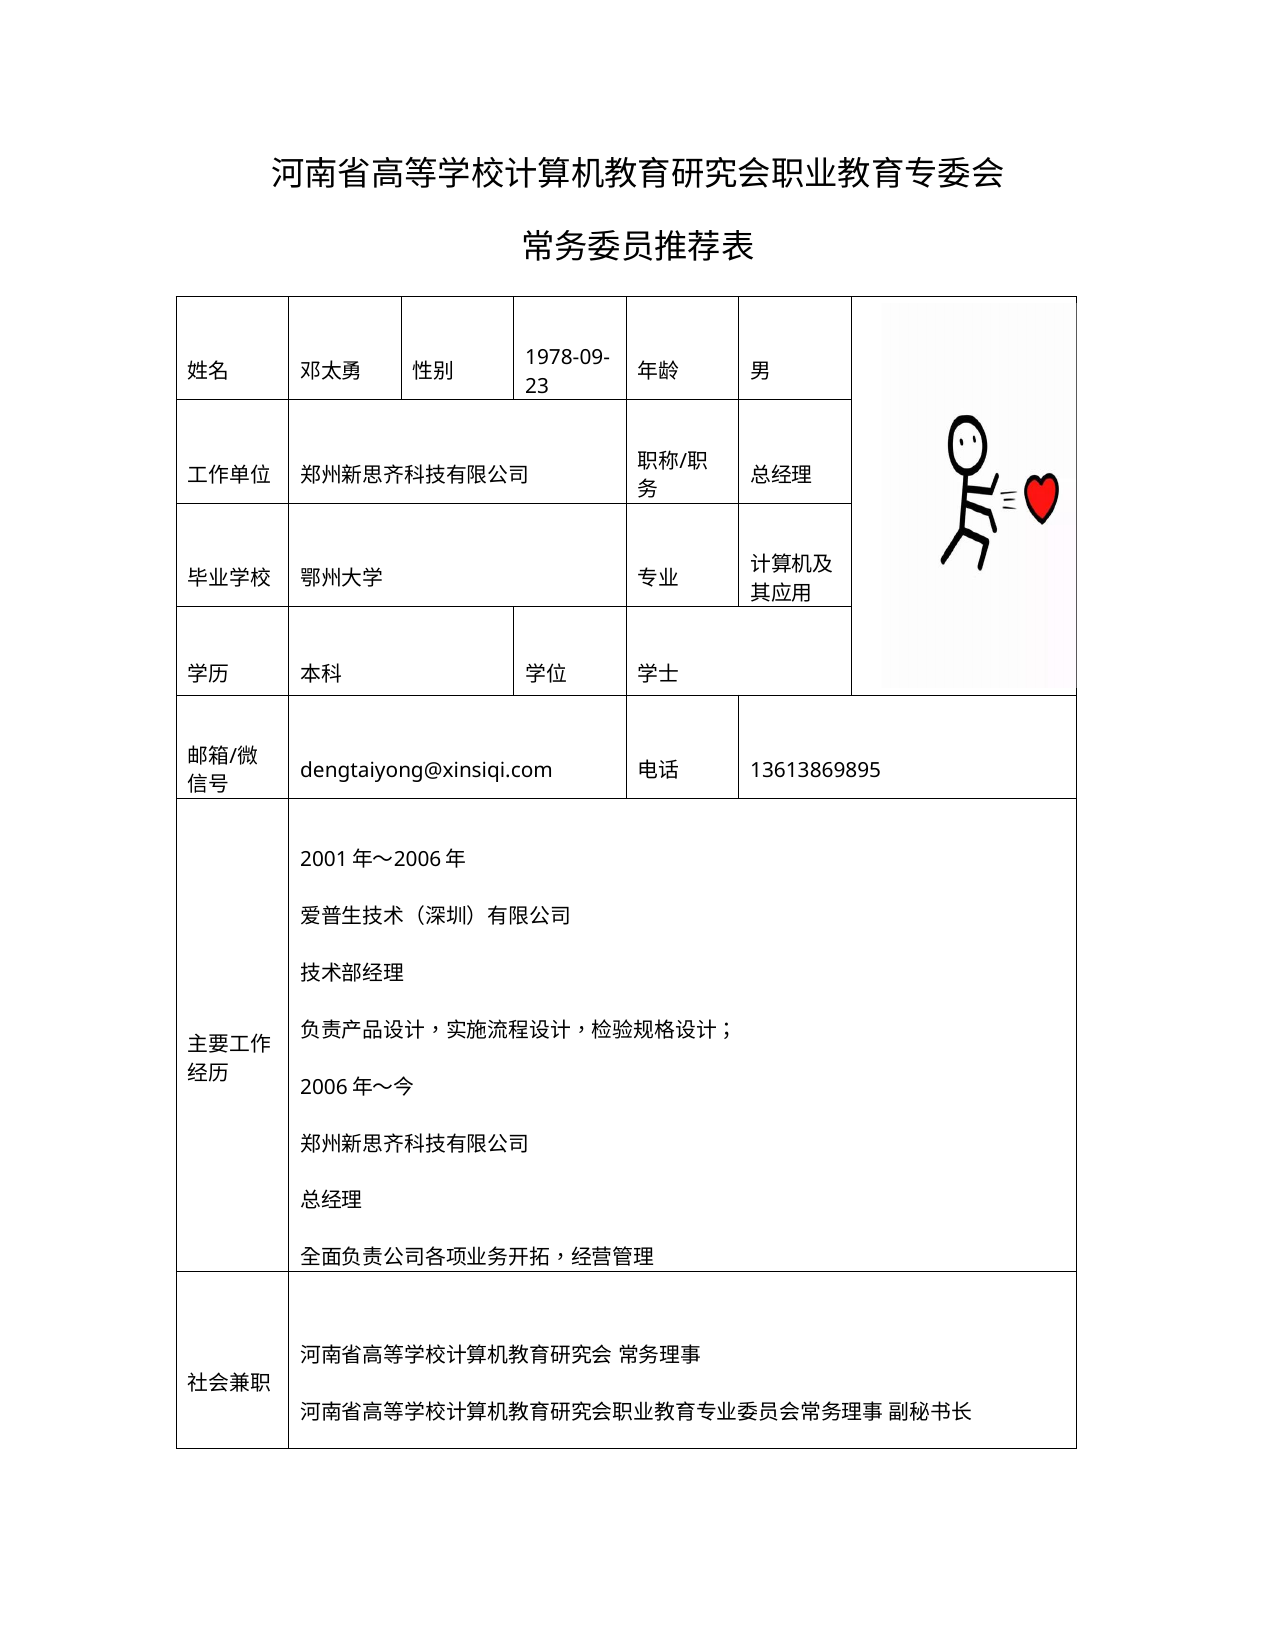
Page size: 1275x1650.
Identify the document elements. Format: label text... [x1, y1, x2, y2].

picture [881, 303, 1077, 688]
table_cell 电话 [627, 696, 738, 798]
table_cell 学历 [177, 607, 288, 694]
table_cell 河南省高等学校计算机教育研究会 常务理事 河南省高等学校计算机教育研究会职业教育专业委员会常务理事 副秘书长 湖北省高等教育学会高校计算机教育专业委员会 常务理事 [289, 1272, 1076, 1448]
table_header 1978-09-23 [514, 297, 626, 399]
table_cell 邮箱/微信号 [177, 696, 288, 798]
table_cell 郑州新思齐科技有限公司 [289, 400, 626, 503]
table_header [852, 297, 1076, 694]
text 河南省高等学校计算机教育研究会职业教育专委会 [187, 150, 1087, 195]
table_cell 社会兼职 [177, 1272, 288, 1448]
table_cell 职称/职务 [627, 400, 738, 503]
table_cell 主要工作经历 [177, 799, 288, 1271]
table_header 性别 [402, 297, 513, 399]
table_cell 13613869895 [739, 696, 1076, 798]
table_header 邓太勇 [289, 297, 401, 399]
table_cell 本科 [289, 607, 513, 694]
table_cell 工作单位 [177, 400, 288, 503]
table_cell 学士 [627, 607, 851, 694]
table_cell 鄂州大学 [289, 504, 626, 606]
table_header 姓名 [177, 297, 288, 399]
table_cell dengtaiyong@xinsiqi.com [289, 696, 626, 798]
table_header 男 [739, 297, 851, 399]
text 常务委员推荐表 [187, 223, 1087, 268]
table_header 年龄 [627, 297, 738, 399]
table_cell 总经理 [739, 400, 851, 503]
table_cell 学位 [514, 607, 626, 694]
table_cell 2001年～2006年 爱普生技术（深圳）有限公司 技术部经理 负责产品设计，实施流程设计，检验规格设计； 2006年～今 郑州新思齐科技有限公司 总经理 全面负责公司各项业务开拓，经营管理 [289, 799, 1076, 1271]
table_cell 计算机及其应用 [739, 504, 851, 606]
table_cell 毕业学校 [177, 504, 288, 606]
table_cell 专业 [627, 504, 738, 606]
